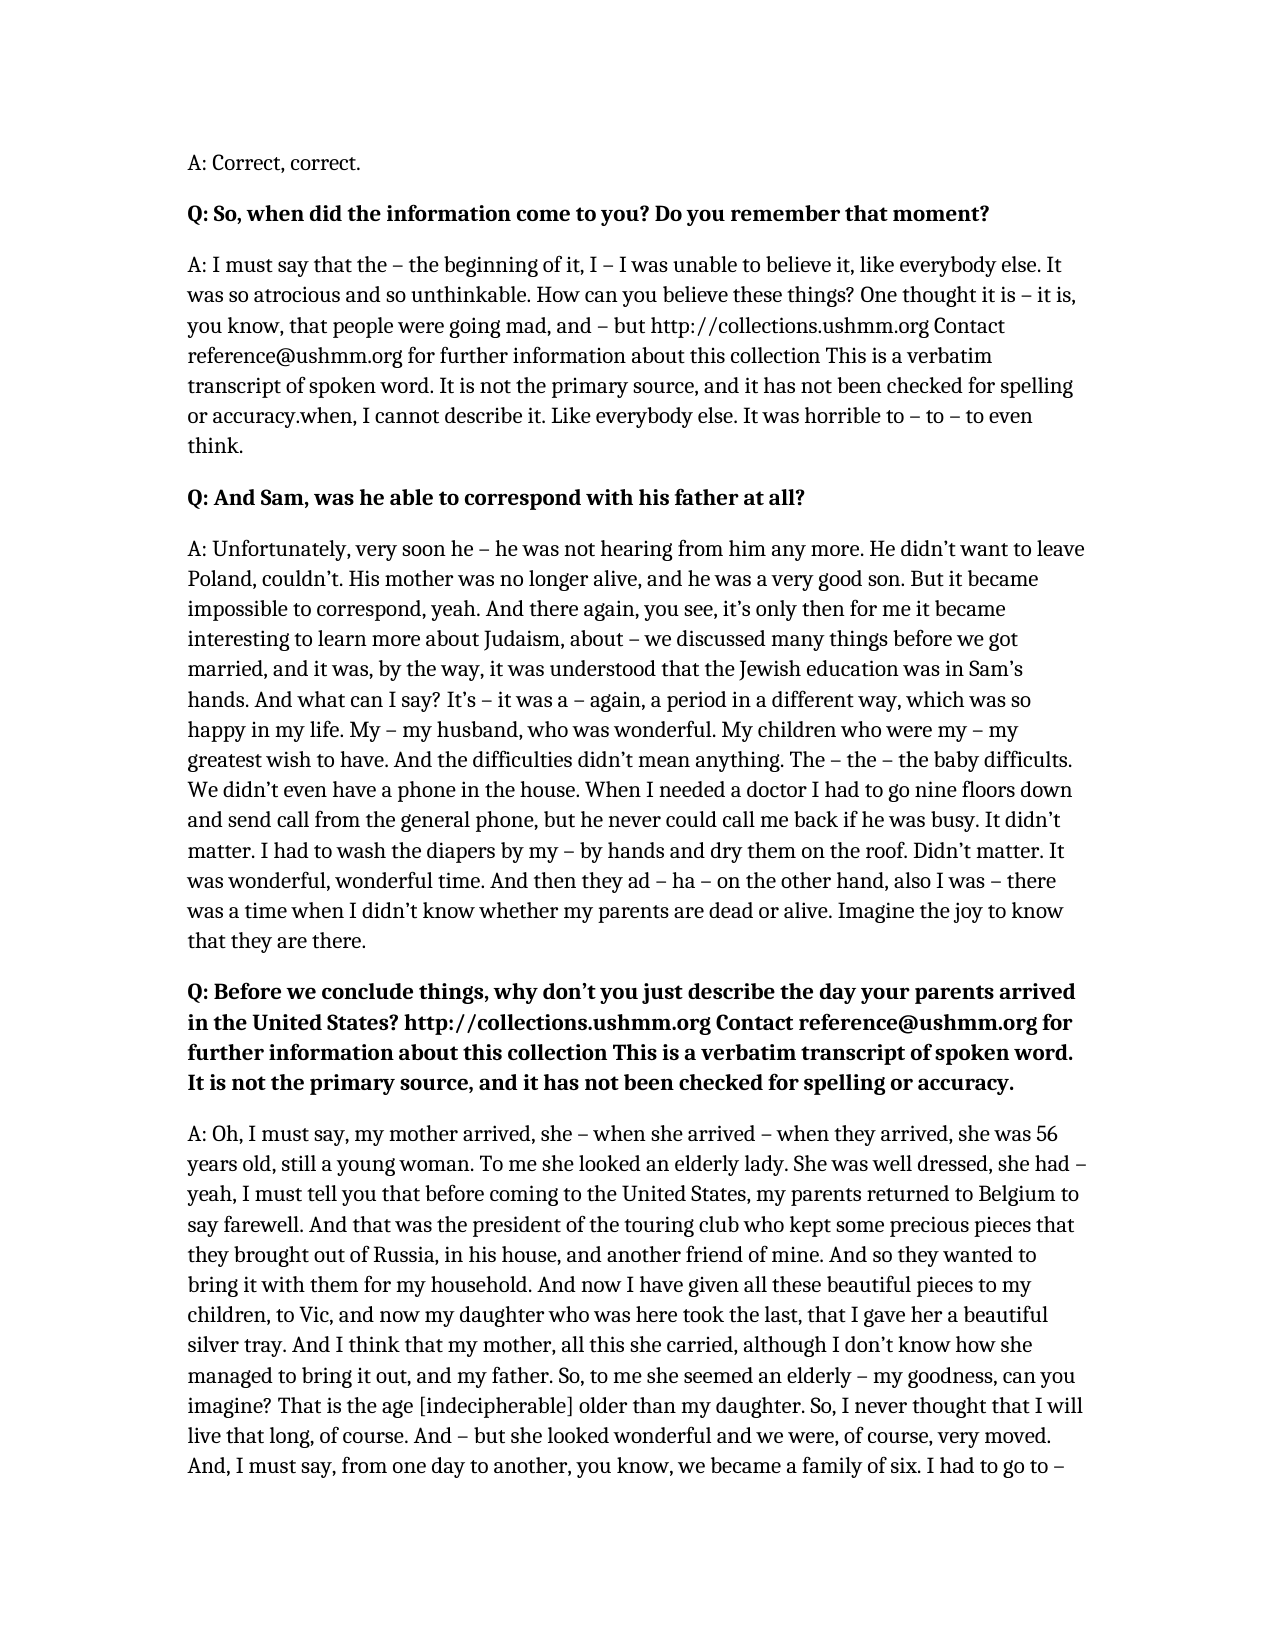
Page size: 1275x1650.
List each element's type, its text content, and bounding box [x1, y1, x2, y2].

text A: I must say that the – the beginning of it, I – I was unable to believe it, like everybody else. It was so atrocious and so unthinkable. How can you believe these things? One thought it is – it is, you know, that people were going mad, and – but http://collections.ushmm.org Contact reference@ushmm.org for further information about this collection This is a verbatim transcript of spoken word. It is not the primary source, and it has not been checked for spelling or accuracy.when, I cannot describe it. Like everybody else. It was horrible to – to – to even think. [187, 252, 1087, 460]
text Q: And Sam, was he able to correspond with his father at all? [187, 484, 1087, 511]
text Q: Before we conclude things, why don’t you just describe the day your parents arrived in the United States? http://collections.ushmm.org Contact reference@ushmm.org for further information about this collection This is a verbatim transcript of spoken word. It is not the primary source, and it has not been checked for spelling or accuracy. [187, 979, 1087, 1096]
text A: Unfortunately, very soon he – he was not hearing from him any more. He didn’t want to leave Poland, couldn’t. His mother was no longer alive, and he was a very good son. But it became impossible to correspond, yeah. And there again, you see, it’s only then for me it became interesting to learn more about Judaism, about – we discussed many things before we got married, and it was, by the way, it was understood that the Jewish education was in Sam’s hands. And what can I say? It’s – it was a – again, a period in a different way, which was so happy in my life. My – my husband, who was wonderful. My children who were my – my greatest wish to have. And the difficulties didn’t mean anything. The – the – the baby difficults. We didn’t even have a phone in the house. When I needed a doctor I had to go nine floors down and send call from the general phone, but he never could call me back if he was busy. It didn’t matter. I had to wash the diapers by my – by hands and dry them on the roof. Didn’t matter. It was wonderful, wonderful time. And then they ad – ha – on the other hand, also I was – there was a time when I didn’t know whether my parents are dead or alive. Imagine the joy to know that they are there. [187, 535, 1087, 954]
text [187, 1121, 1087, 1479]
text A: Correct, correct. [187, 150, 1087, 176]
text Q: So, when did the information come to you? Do you remember that moment? [187, 201, 1087, 227]
